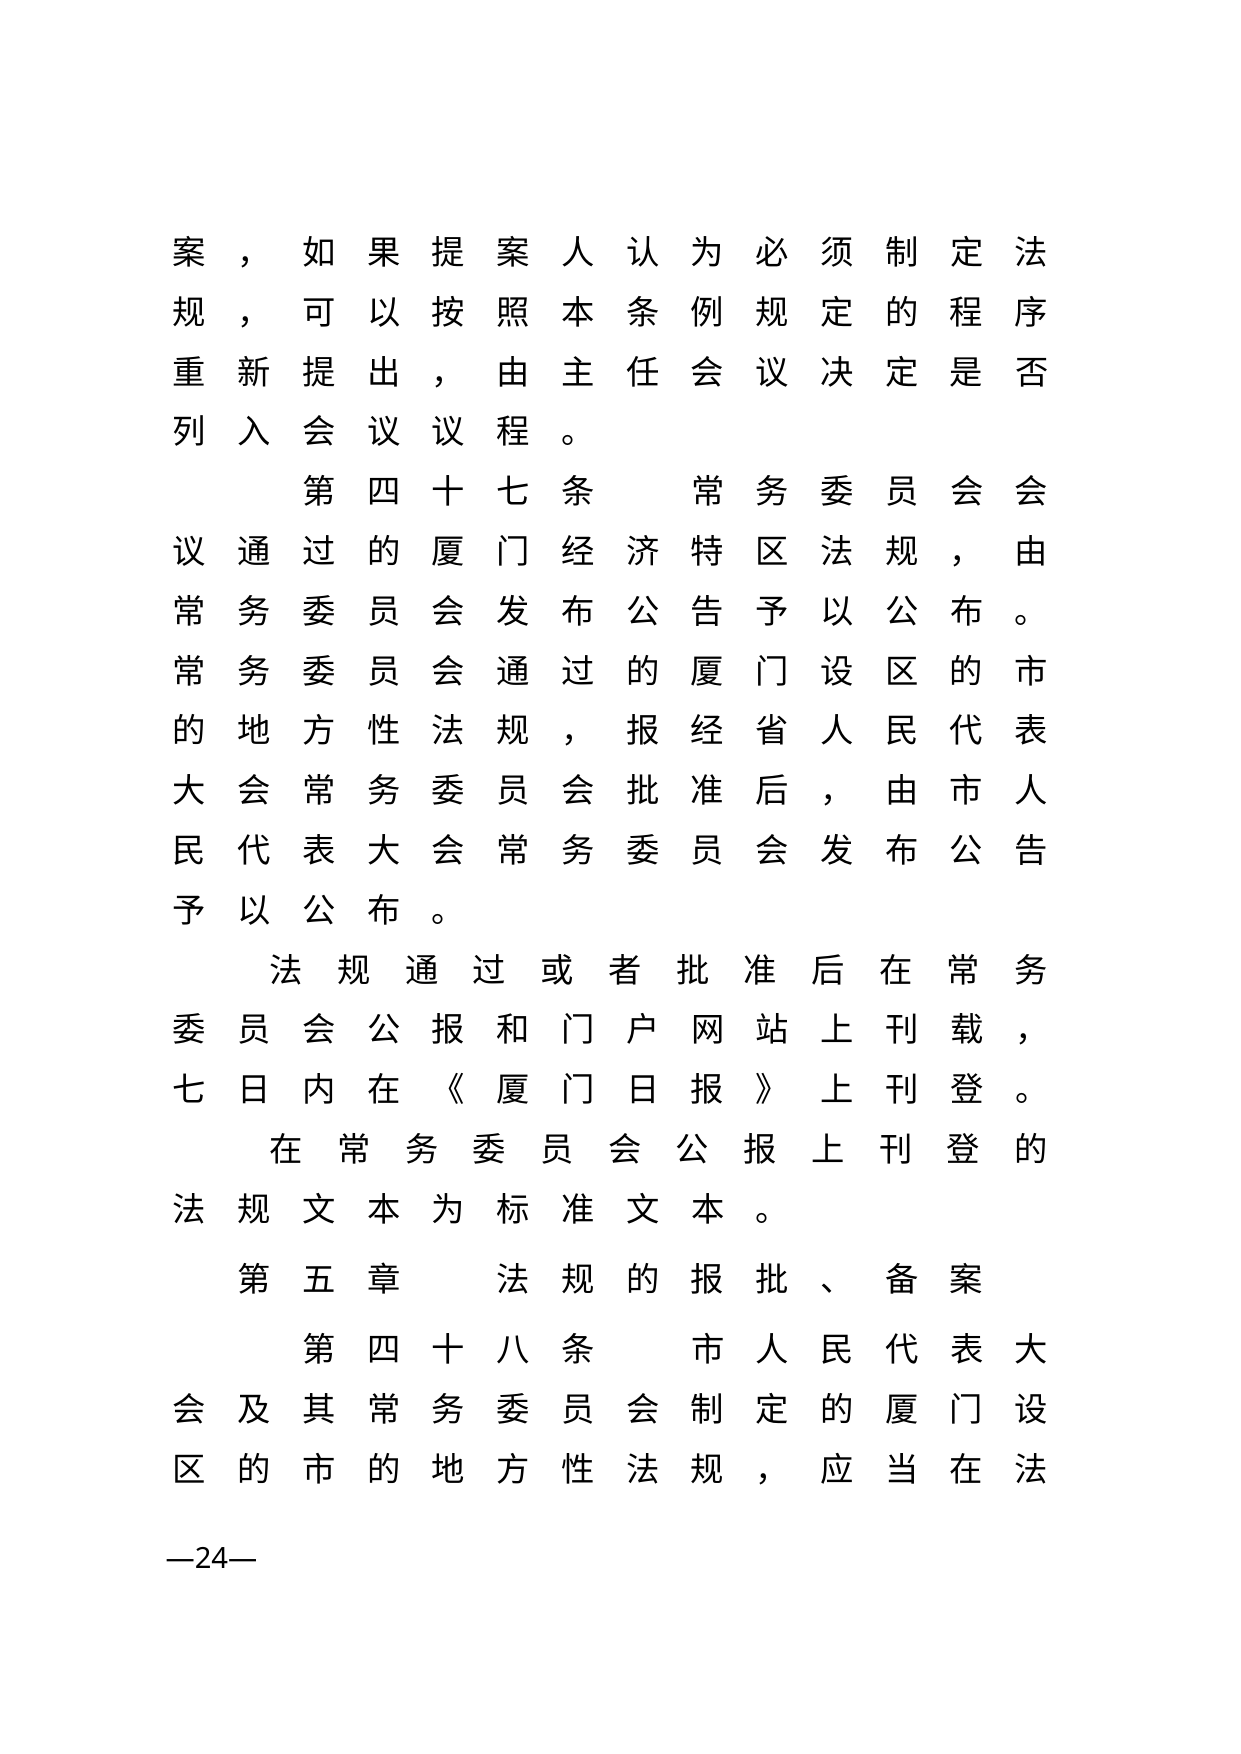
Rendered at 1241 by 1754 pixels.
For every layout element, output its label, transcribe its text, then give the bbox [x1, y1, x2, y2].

text 第四十七条 常务委员会会议通过的厦门经济特区法规，由常务委员会发布公告予以公布。 [172, 459, 1079, 639]
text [172, 1317, 1079, 1497]
text 在常务委员会公报上刊登的法规文本为标准文本。 [172, 1117, 1079, 1237]
text 常务委员会通过的厦门设区的市的地方性法规，报经省人民代表大会常务委员会批准后，由市人民代表大会常务委员会发布公告予以公布。 [172, 639, 1079, 938]
text 法规通过或者批准后在常务委员会公报和门户网站上刊载，七日内在《厦门日报》上刊登。 [172, 938, 1079, 1117]
subtitle 第五章 法规的报批、备案 [172, 1247, 1079, 1307]
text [172, 220, 1079, 459]
